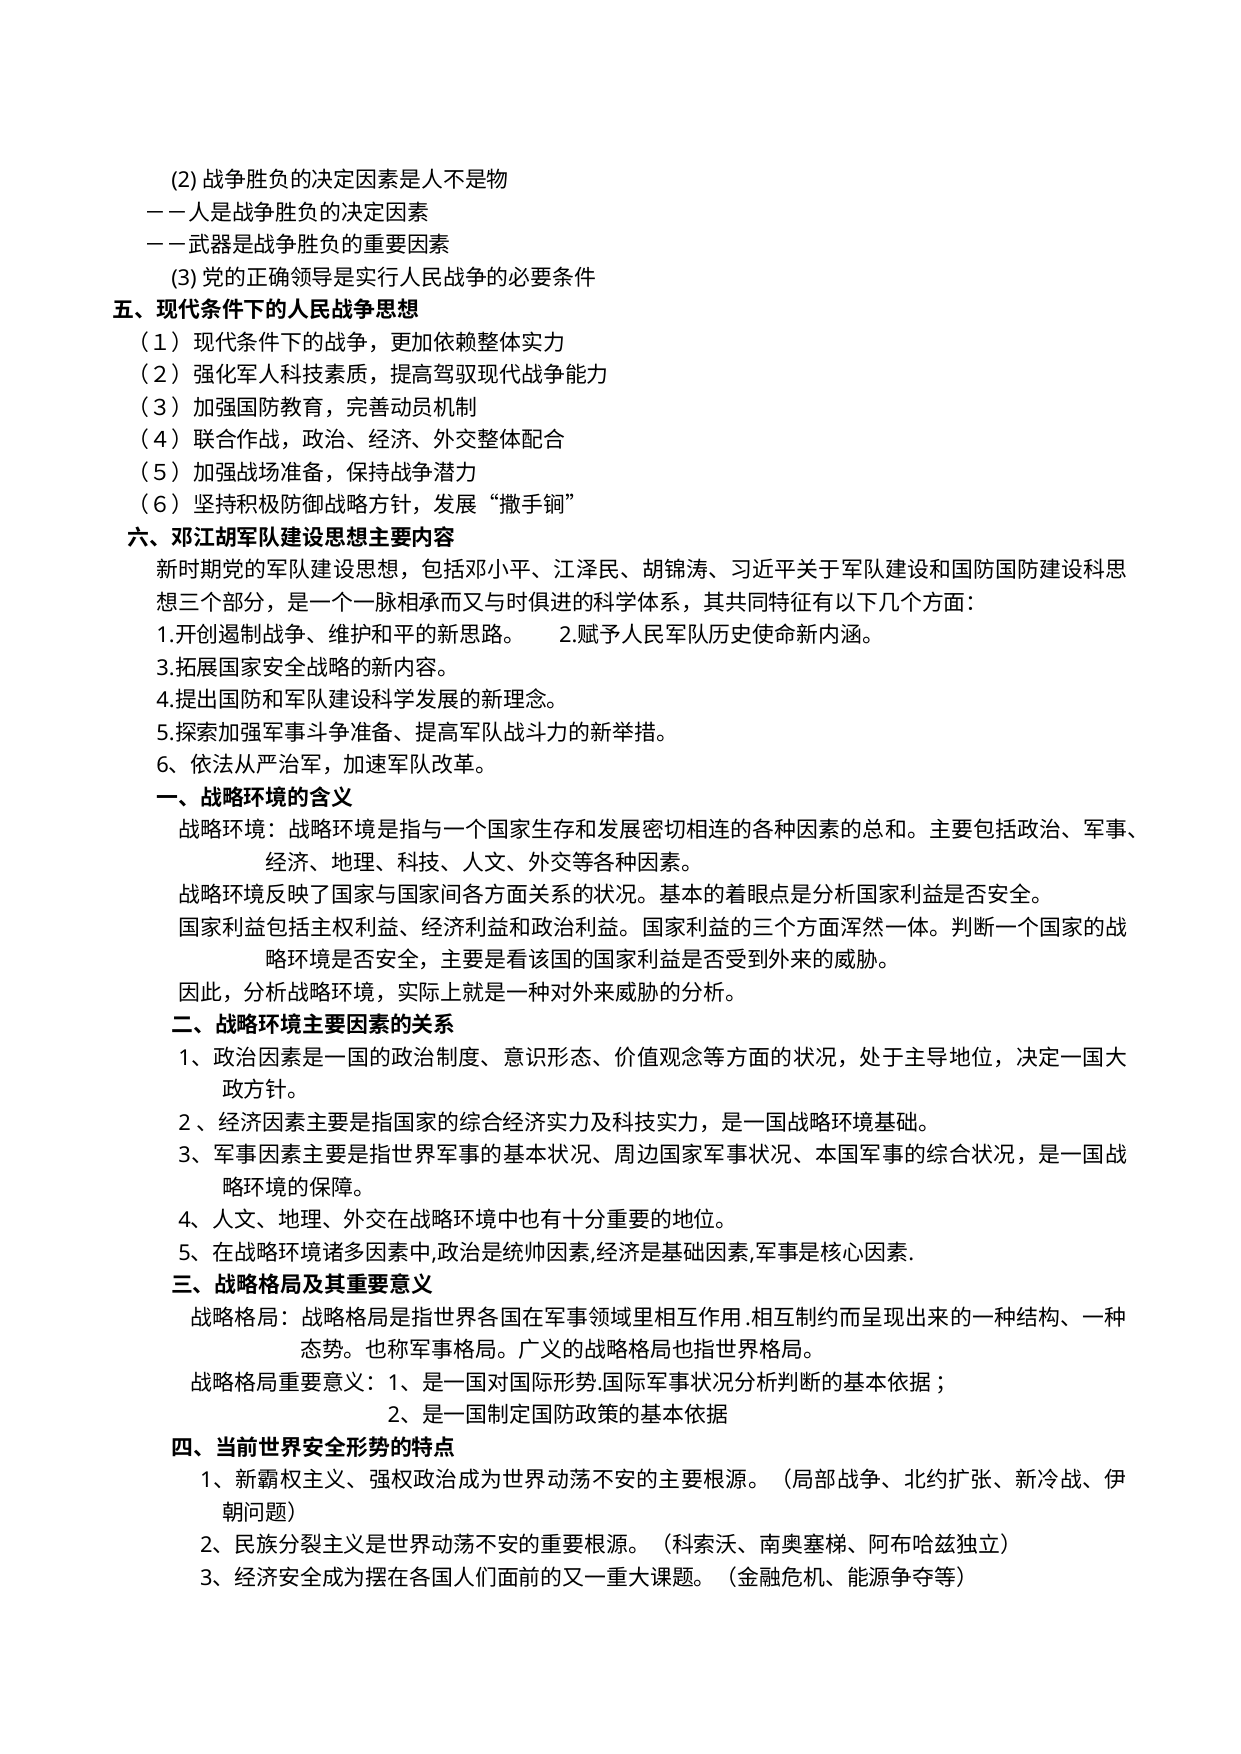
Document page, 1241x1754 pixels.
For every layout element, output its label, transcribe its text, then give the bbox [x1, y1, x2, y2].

text 1、政治因素是一国的政治制度、意识形态、价值观念等方面的状况，处于主导地位，决定一国大政方针。 [178, 1039, 1128, 1104]
text 1.开创遏制战争、维护和平的新思路。 2.赋予人民军队历史使命新内涵。 [156, 617, 1128, 649]
text 4、人文、地理、外交在战略环境中也有十分重要的地位。 [178, 1202, 1128, 1234]
list 1、新霸权主义、强权政治成为世界动荡不安的主要根源。（局部战争、北约扩张、新冷战、伊朝问题） [200, 1462, 1128, 1527]
text 3、经济安全成为摆在各国人们面前的又一重大课题。（金融危机、能源争夺等） [112, 1559, 1128, 1592]
list 四、当前世界安全形势的特点 [171, 1429, 1128, 1462]
text 3.拓展国家安全战略的新内容。 [156, 649, 1128, 682]
text 一、战略环境的含义 [112, 779, 1128, 812]
text （５）加强战场准备，保持战争潜力 [127, 454, 1128, 487]
text 战略环境：战略环境是指与一个国家生存和发展密切相连的各种因素的总和。主要包括政治、军事、经济、地理、科技、人文、外交等各种因素。 [178, 812, 1128, 877]
text 国家利益包括主权利益、经济利益和政治利益。国家利益的三个方面浑然一体。判断一个国家的战略环境是否安全，主要是看该国的国家利益是否受到外来的威胁。 [178, 909, 1128, 974]
list 战略格局重要意义：1、是一国对国际形势.国际军事状况分析判断的基本依据 ； [191, 1364, 1128, 1397]
text （６）坚持积极防御战略方针，发展“撒手锏” [127, 487, 1128, 519]
text －－武器是战争胜负的重要因素 [127, 227, 1128, 259]
text 因此，分析战略环境，实际上就是一种对外来威胁的分析。 [178, 974, 1128, 1007]
text （４）联合作战，政治、经济、外交整体配合 [127, 422, 1128, 454]
text (3) 党的正确领导是实行人民战争的必要条件 [127, 259, 1128, 292]
text 战略环境反映了国家与国家间各方面关系的状况。基本的着眼点是分析国家利益是否安全。 [178, 877, 1128, 909]
text 五、现代条件下的人民战争思想 [112, 292, 1128, 324]
text 新时期党的军队建设思想，包括邓小平、江泽民、胡锦涛、习近平关于军队建设和国防国防建设科思想三个部分，是一个一脉相承而又与时俱进的科学体系，其共同特征有以下几个方面： [156, 552, 1128, 617]
text 4.提出国防和军队建设科学发展的新理念。 [156, 682, 1128, 714]
text (2) 战争胜负的决定因素是人不是物 [127, 162, 1128, 194]
text 6、依法从严治军，加速军队改革。 [156, 747, 1128, 779]
list 战略格局：战略格局是指世界各国在军事领域里相互作用.相互制约而呈现出来的一种结构、一种态势。也称军事格局。广义的战略格局也指世界格局。 [191, 1299, 1128, 1364]
text －－人是战争胜负的决定因素 [127, 194, 1128, 227]
text 5、在战略环境诸多因素中,政治是统帅因素,经济是基础因素,军事是核心因素. [178, 1234, 1128, 1267]
text （３）加强国防教育，完善动员机制 [127, 389, 1128, 422]
text 5.探索加强军事斗争准备、提高军队战斗力的新举措。 [156, 714, 1128, 747]
text 2、民族分裂主义是世界动荡不安的重要根源。（科索沃、南奥塞梯、阿布哈兹独立） [112, 1527, 1128, 1559]
text 六、邓江胡军队建设思想主要内容 [127, 519, 1128, 552]
text 二、战略环境主要因素的关系 [171, 1007, 1128, 1039]
text 三、战略格局及其重要意义 [112, 1267, 1128, 1299]
text （１）现代条件下的战争，更加依赖整体实力 [127, 324, 1128, 357]
text （２）强化军人科技素质，提高驾驭现代战争能力 [127, 357, 1128, 389]
text 2 、经济因素主要是指国家的综合经济实力及科技实力，是一国战略环境基础。 [178, 1104, 1128, 1137]
list 2、是一国制定国防政策的基本依据 [300, 1397, 1128, 1429]
text 3、军事因素主要是指世界军事的基本状况、周边国家军事状况、本国军事的综合状况，是一国战略环境的保障。 [178, 1137, 1128, 1202]
